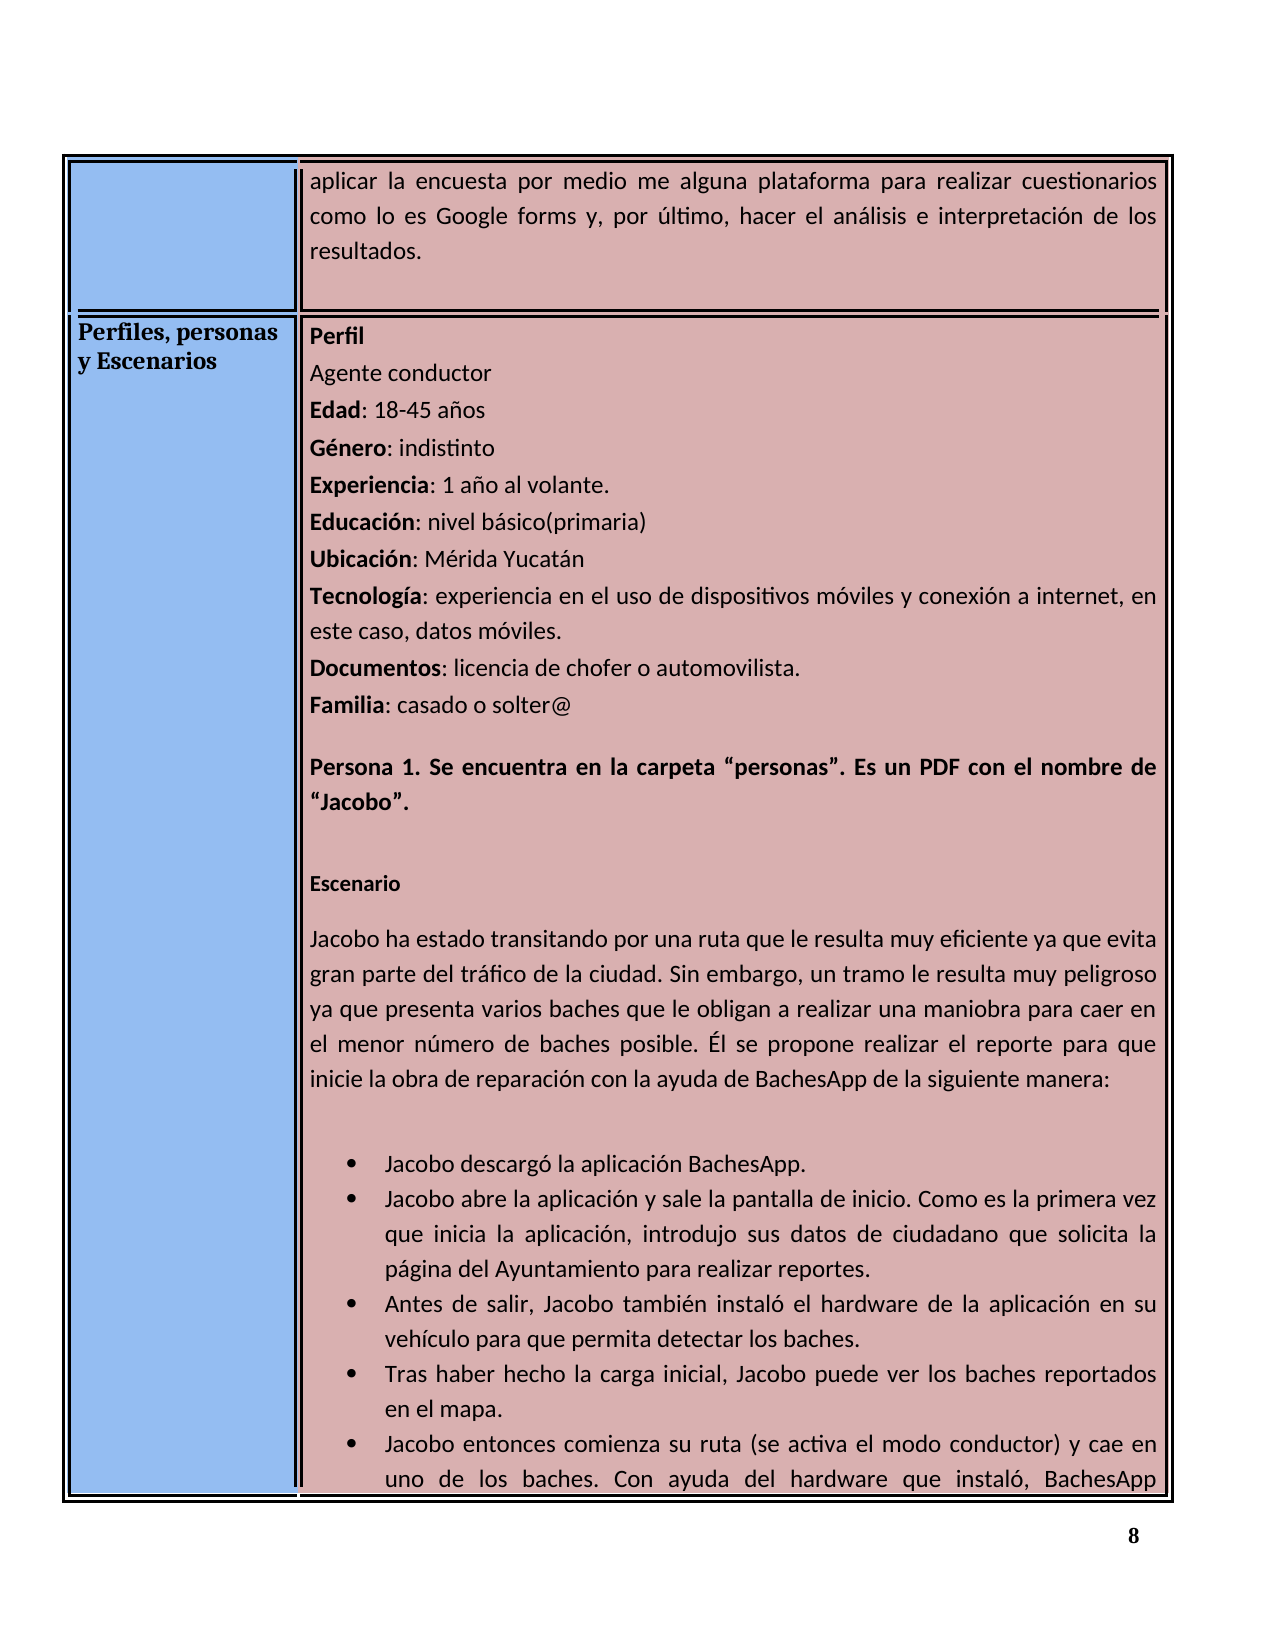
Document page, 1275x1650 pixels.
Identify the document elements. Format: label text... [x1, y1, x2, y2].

table_cell Requerimientos de la aplicación [67, 157, 298, 309]
table_cell Perfiles, personas y Escenarios [67, 309, 298, 1493]
